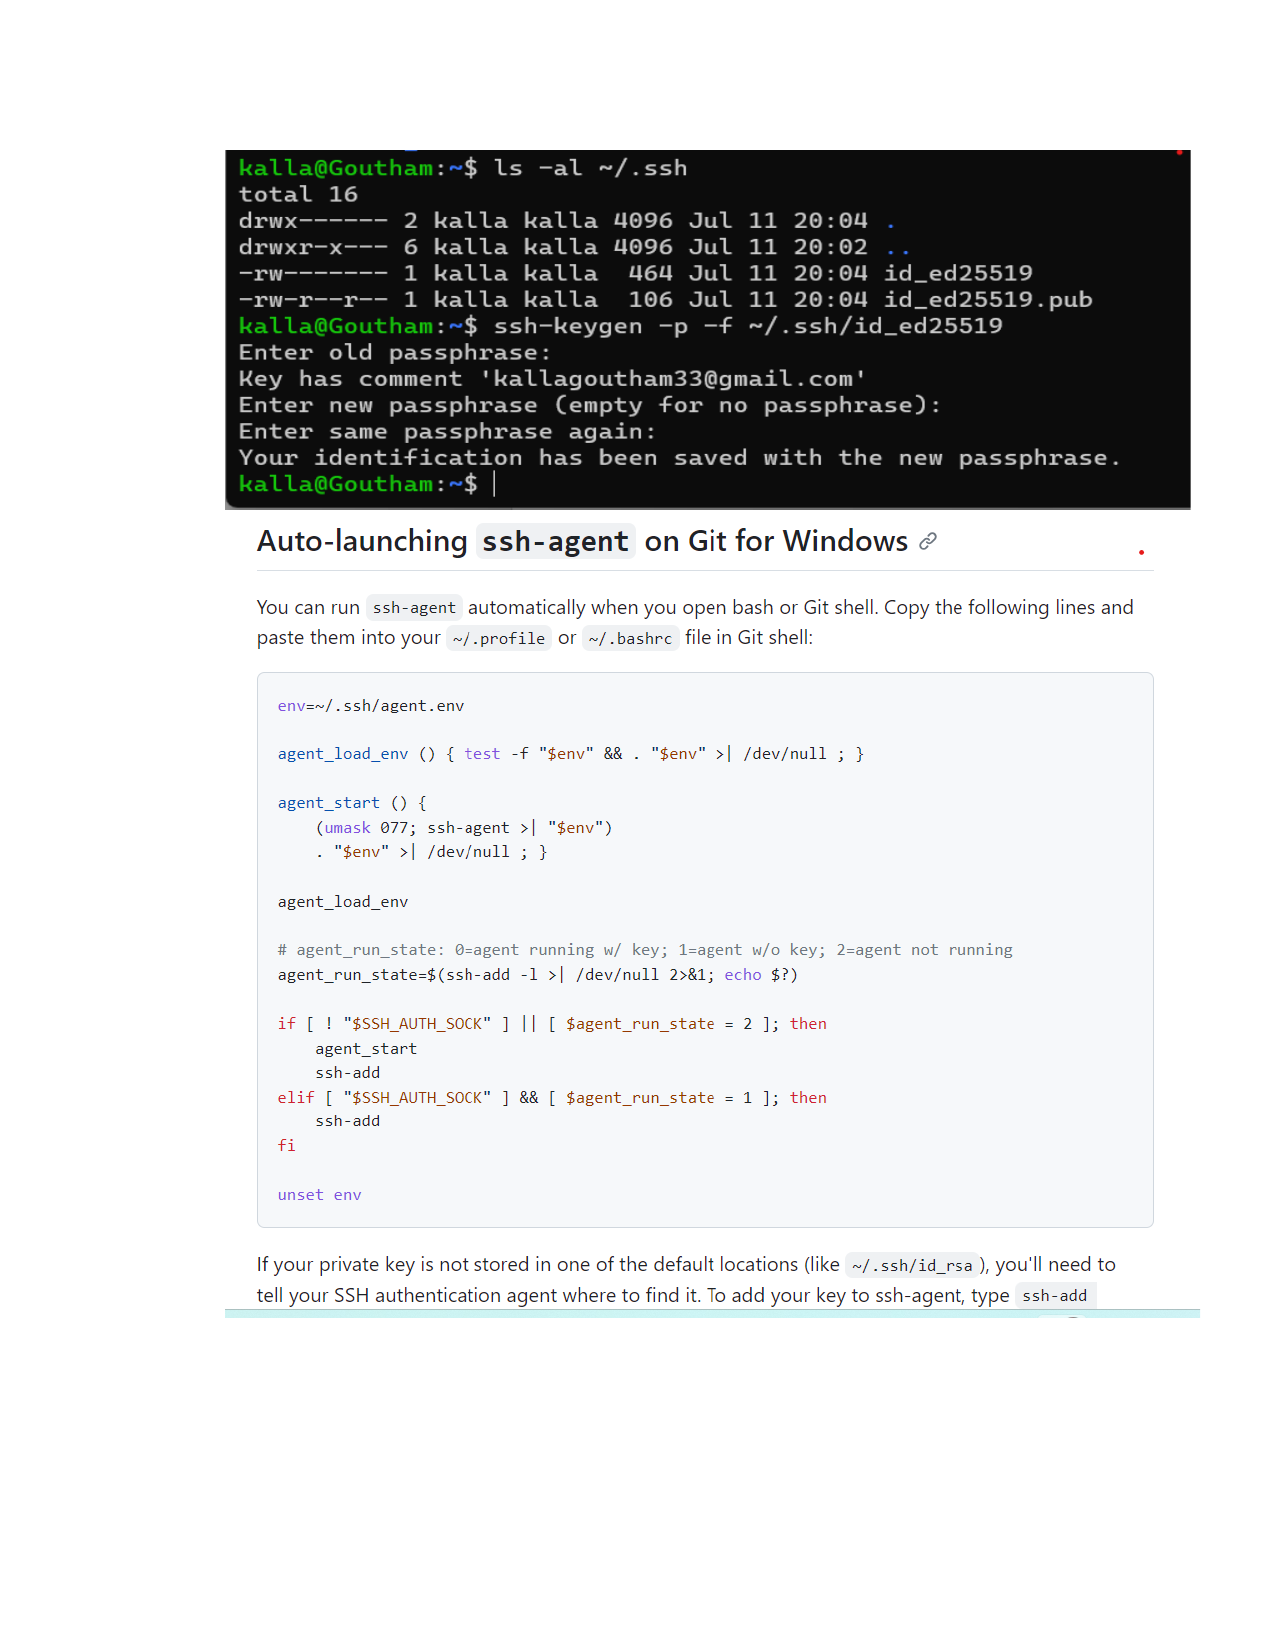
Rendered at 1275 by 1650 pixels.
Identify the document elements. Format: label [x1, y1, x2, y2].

picture [225, 150, 1200, 1318]
